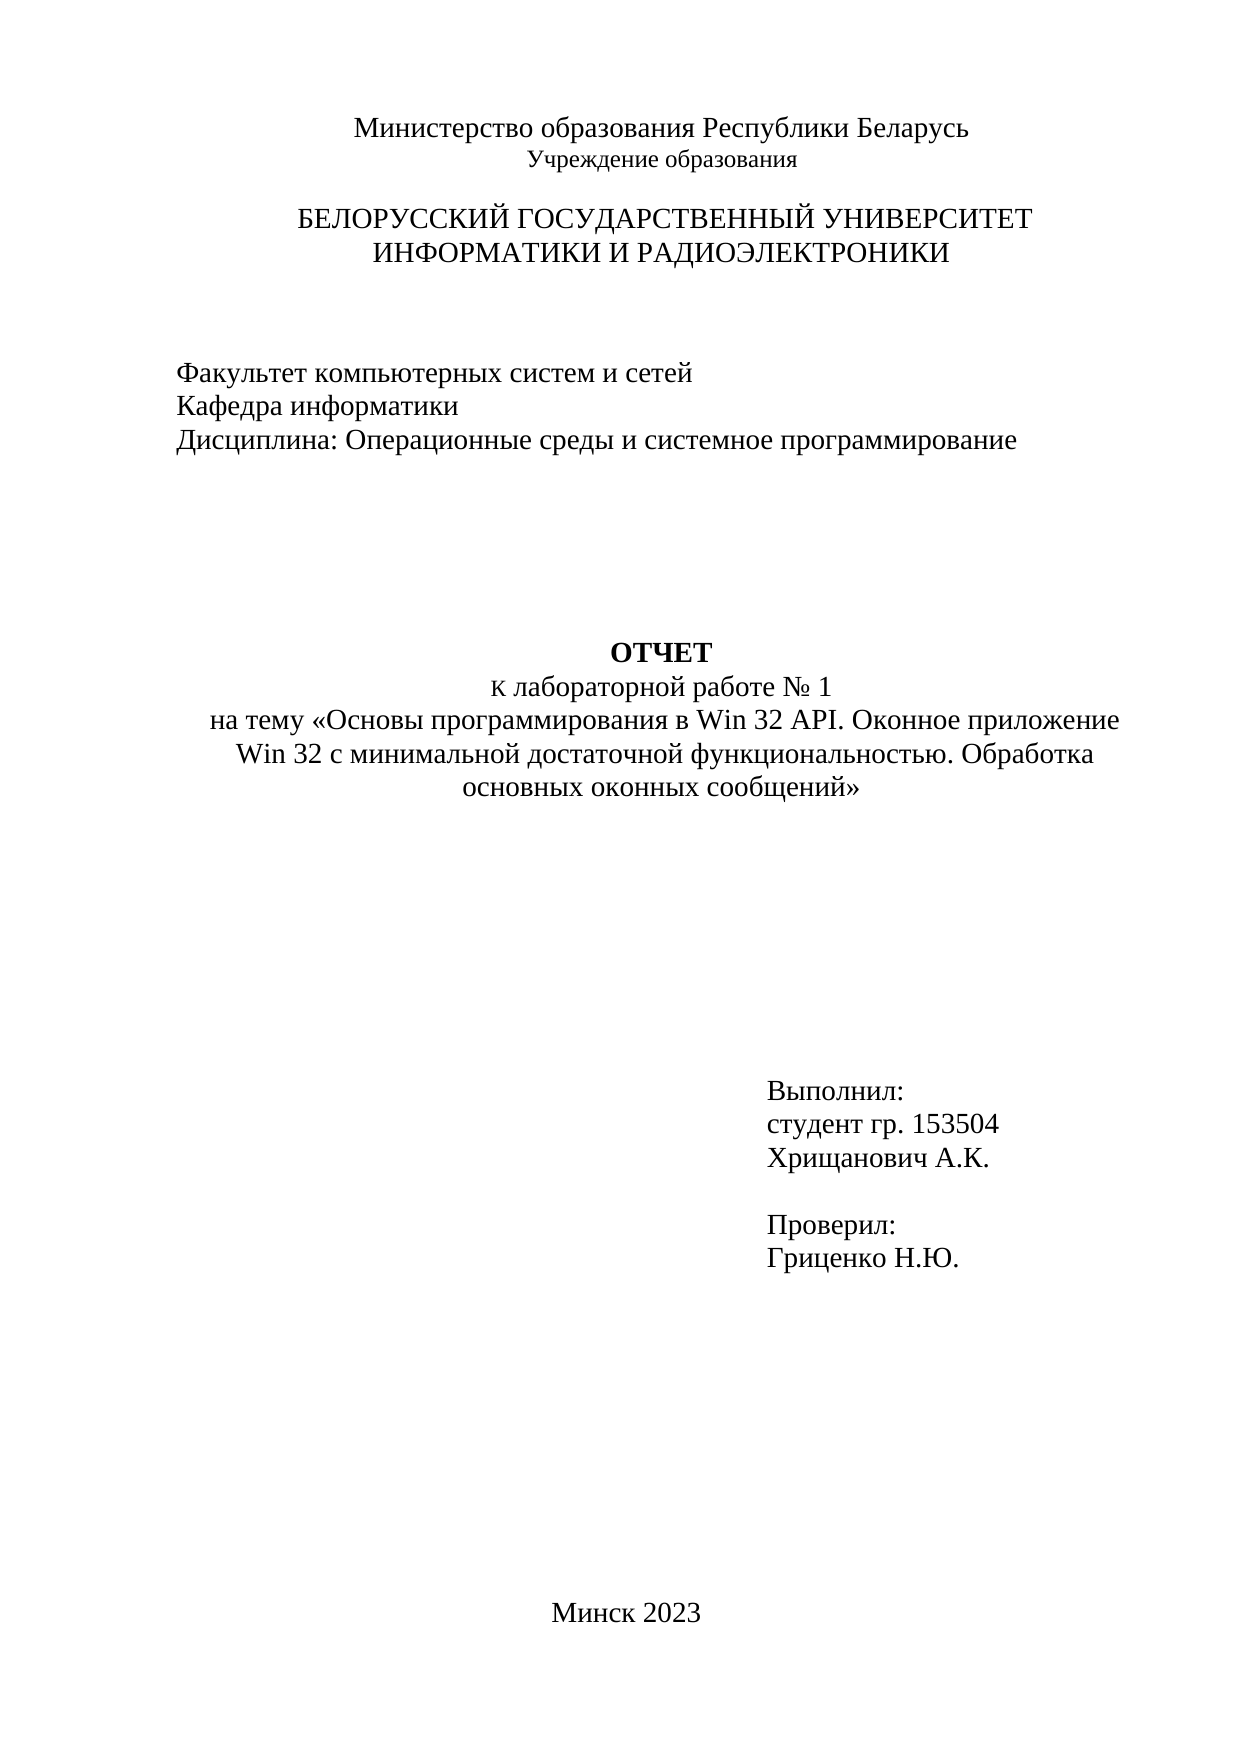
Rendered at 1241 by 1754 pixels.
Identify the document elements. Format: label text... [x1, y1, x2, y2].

text Выполнил: [767, 1073, 1069, 1106]
text БЕЛОРУССКИЙ ГОСУДАРСТВЕННЫЙ УНИВЕРСИТЕТ ИНФОРМАТИКИ И РАДИОЭЛЕКТРОНИКИ [206, 201, 1124, 268]
text к лабораторной работе № 1 [206, 669, 1124, 702]
text Министерство образования Республики Беларусь [206, 110, 1124, 144]
text Факультет компьютерных систем и сетей Кафедра информатики [176, 355, 696, 422]
text ОТЧЕТ [206, 635, 1124, 669]
text Учреждение образования [206, 144, 1124, 173]
text Проверил: [767, 1207, 1030, 1240]
text Минск 2023 [206, 1595, 1054, 1628]
text Дисциплина: Операционные среды и системное программирование [176, 422, 1163, 455]
text студент гр. 153504 [767, 1106, 1069, 1140]
text Хрищанович А.К. [767, 1140, 1069, 1173]
text Гриценко Н.Ю. [767, 1240, 1030, 1274]
text на тему «Основы программирования в Win 32 API. Оконное приложение Win 32 с минимальной достаточной функциональностью. Обработка основных оконных сообщений» [206, 702, 1124, 803]
